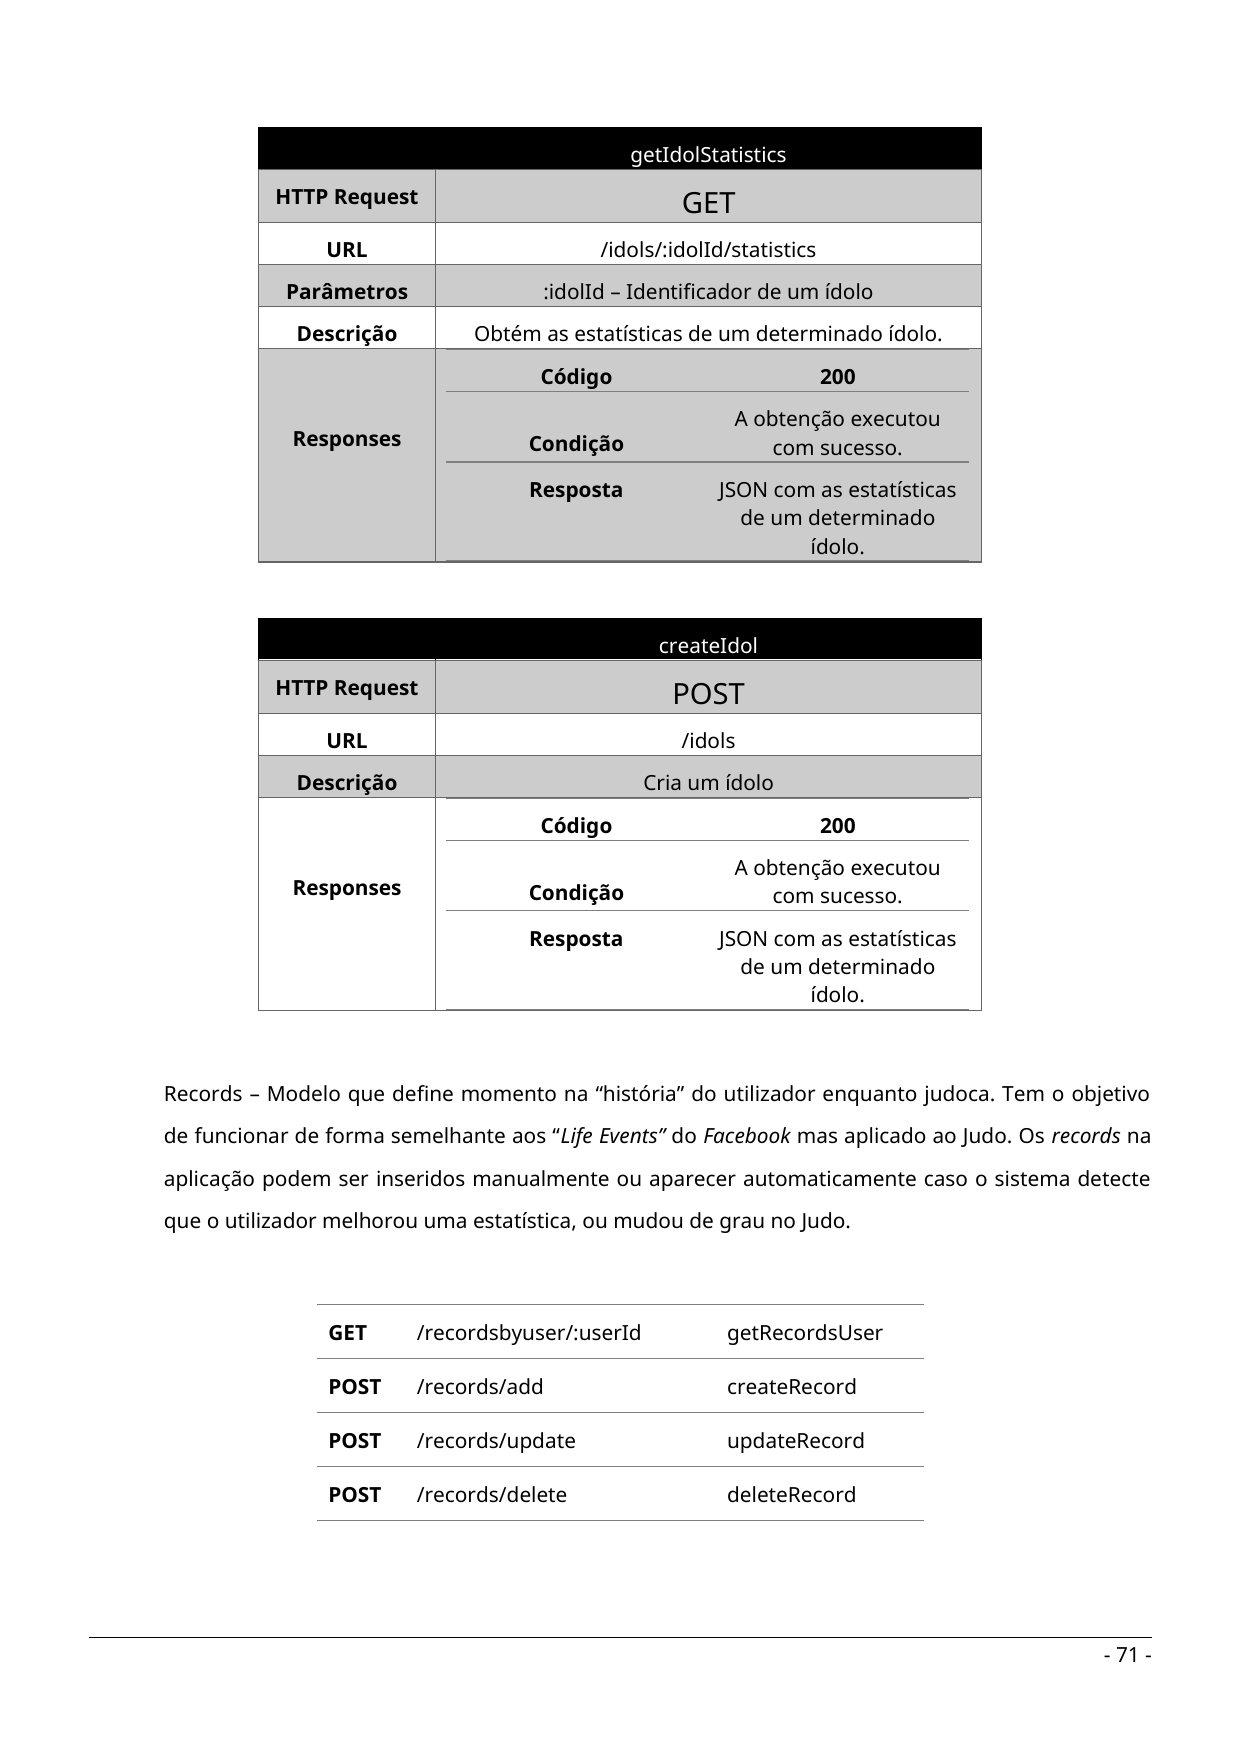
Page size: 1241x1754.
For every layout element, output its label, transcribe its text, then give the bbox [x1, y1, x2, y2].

table_cell :idolId – Identificador de um ídolo [436, 265, 981, 306]
text Records – Modelo que define momento na “história” do utilizador enquanto judoca. Tem o objetivo de funcionar de forma semelhante aos “Life Events” do Facebook mas aplicado ao Judo. Os records na aplicação podem ser inseridos manualmente ou aparecer automaticamente caso o sistema detecte que o utilizador melhorou uma estatística, ou mudou de grau no Judo. [164, 1079, 1152, 1235]
table_cell [436, 798, 981, 1010]
table_cell GET [436, 170, 981, 222]
table_cell POST [317, 1359, 405, 1412]
table_cell /idols/:idolId/statistics [436, 223, 981, 264]
table_cell POST [436, 661, 981, 713]
table_cell HTTP Request [259, 661, 435, 713]
table_cell /idols [436, 714, 981, 755]
table_header GET [317, 1305, 405, 1358]
table_header [259, 128, 435, 169]
table_header [259, 619, 435, 659]
table_cell Descrição [259, 756, 435, 797]
table_cell createRecord [716, 1359, 923, 1412]
table_header getRecordsUser [716, 1305, 923, 1358]
table_cell Cria um ídolo [436, 756, 981, 797]
table_cell URL [259, 223, 435, 264]
table_header /recordsbyuser/:userId [405, 1305, 716, 1358]
table_cell POST [317, 1467, 405, 1520]
table_cell Obtém as estatísticas de um determinado ídolo. [436, 307, 981, 348]
table_cell URL [259, 714, 435, 755]
table_cell updateRecord [716, 1413, 923, 1466]
table_cell Parâmetros [259, 265, 435, 306]
table_cell /records/delete [405, 1467, 716, 1520]
table_cell deleteRecord [716, 1467, 923, 1520]
table_cell [436, 349, 981, 561]
table_header getIdolStatistics [436, 128, 981, 169]
table_cell Descrição [259, 307, 435, 348]
table_header createIdol [436, 619, 981, 659]
table_cell Responses [259, 349, 435, 561]
table_cell HTTP Request [259, 170, 435, 222]
table_cell /records/add [405, 1359, 716, 1412]
table_cell POST [317, 1413, 405, 1466]
table_cell Responses [259, 798, 435, 1010]
table_cell /records/update [405, 1413, 716, 1466]
